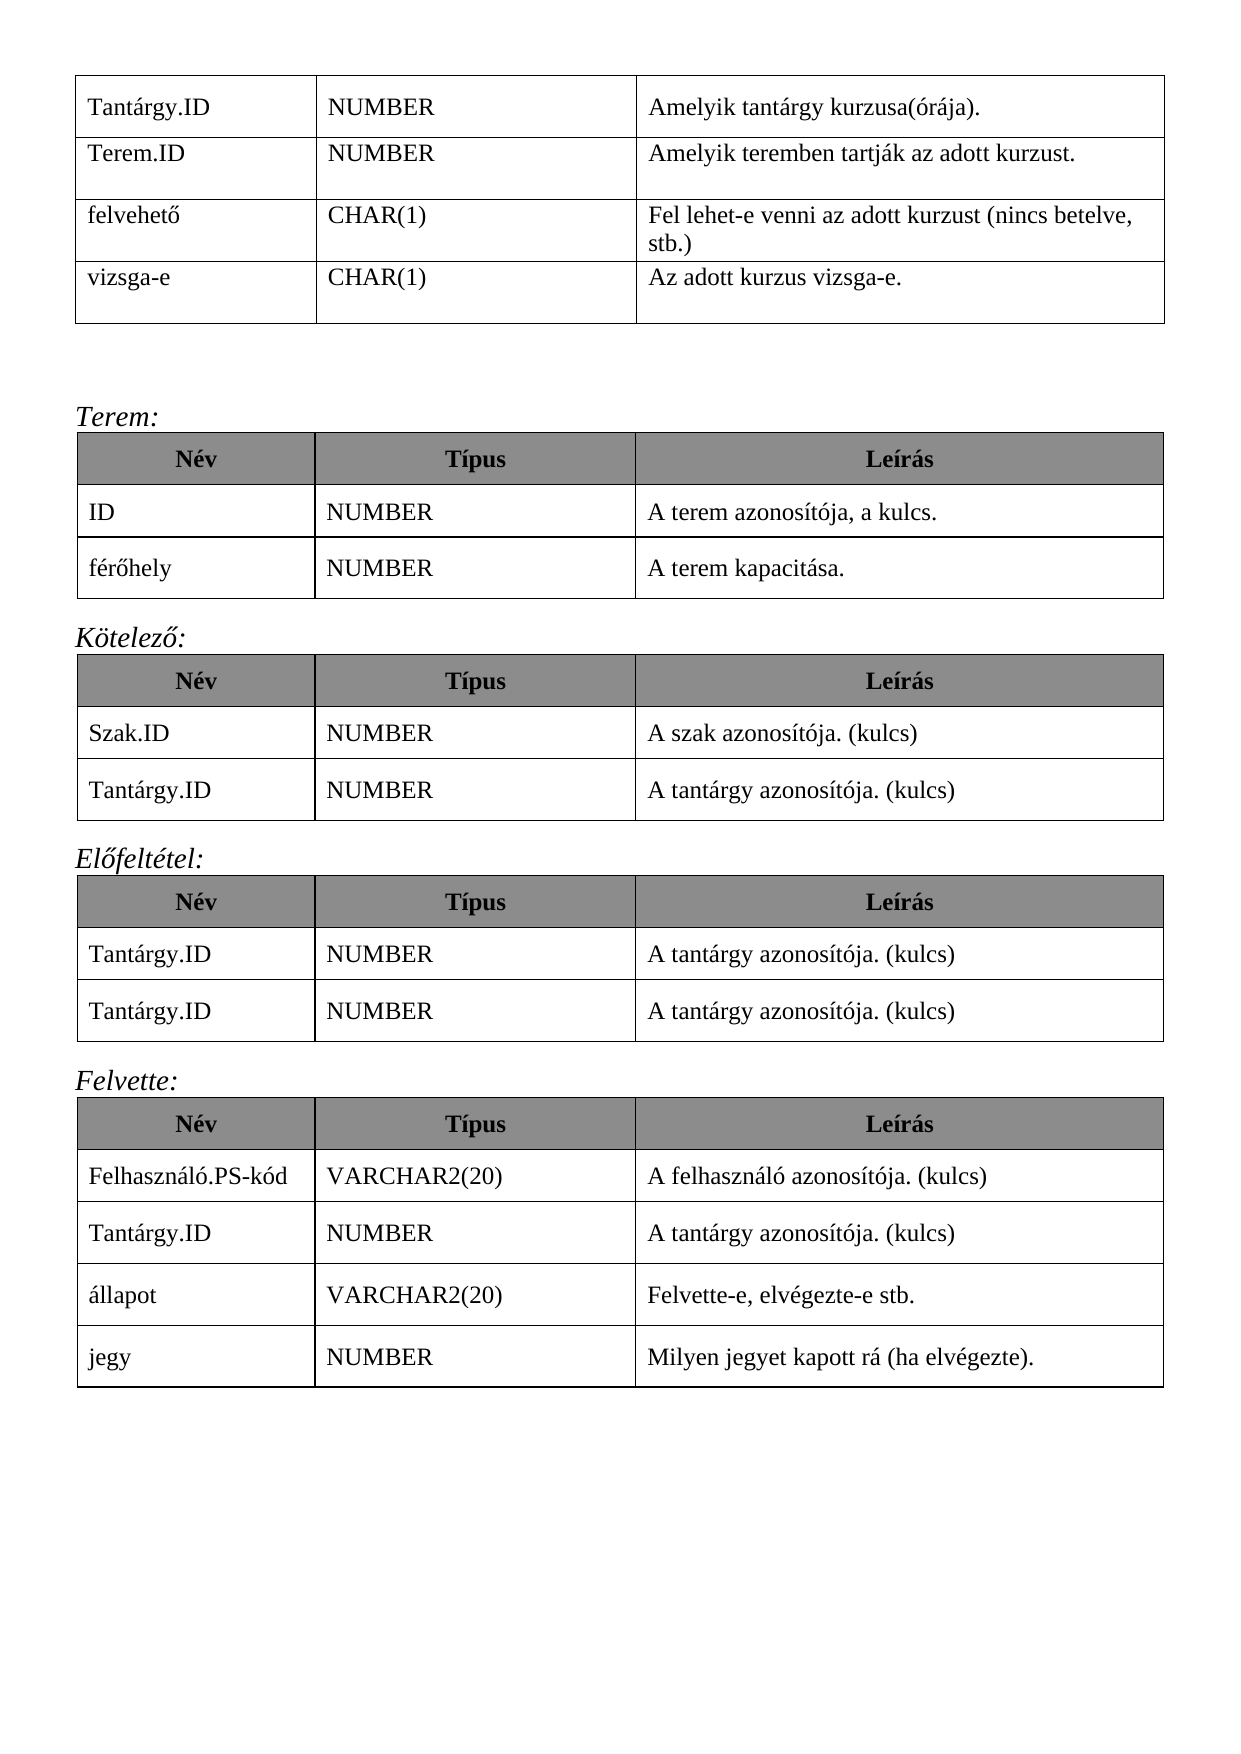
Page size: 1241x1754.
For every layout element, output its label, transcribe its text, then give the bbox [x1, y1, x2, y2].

table_cell NUMBER [316, 980, 635, 1041]
table_cell NUMBER [316, 538, 635, 598]
table_cell Amelyik teremben tartják az adott kurzust. [637, 138, 1164, 199]
subtitle Kötelező: [75, 620, 1165, 654]
table_header Típus [316, 433, 635, 484]
table_cell NUMBER [316, 1202, 635, 1263]
table_cell A felhasználó azonosítója. (kulcs) [636, 1150, 1163, 1201]
table_cell A tantárgy azonosítója. (kulcs) [636, 1202, 1163, 1263]
subtitle Terem: [75, 399, 1165, 432]
table_cell VARCHAR2(20) [316, 1264, 635, 1324]
table_header Típus [316, 876, 635, 927]
table_header Típus [316, 655, 635, 706]
table_cell állapot [78, 1264, 314, 1324]
subtitle Felvette: [75, 1063, 1165, 1097]
table_cell VARCHAR2(20) [316, 1150, 635, 1201]
table_header Név [78, 1098, 314, 1149]
table_cell A szak azonosítója. (kulcs) [636, 707, 1163, 758]
table_cell NUMBER [317, 138, 636, 199]
table_cell CHAR(1) [317, 262, 636, 322]
table_cell NUMBER [316, 759, 635, 820]
table_cell Milyen jegyet kapott rá (ha elvégezte). [636, 1326, 1163, 1386]
table_cell NUMBER [316, 928, 635, 979]
table_cell vizsga-e [76, 262, 316, 322]
table_header Leírás [636, 876, 1163, 927]
table_cell A tantárgy azonosítója. (kulcs) [636, 980, 1163, 1041]
subtitle Előfeltétel: [75, 842, 1165, 875]
table_cell férőhely [78, 538, 314, 598]
table_cell Terem.ID [76, 138, 316, 199]
table_cell Felvette-e, elvégezte-e stb. [636, 1264, 1163, 1324]
table_cell Felhasználó.PS-kód [78, 1150, 314, 1201]
table_cell NUMBER [316, 707, 635, 758]
table_cell NUMBER [317, 76, 636, 137]
table_cell Szak.ID [78, 707, 314, 758]
table_header Leírás [636, 655, 1163, 706]
table_cell jegy [78, 1326, 314, 1386]
table_cell ID [78, 485, 314, 536]
table_cell Az adott kurzus vizsga-e. [637, 262, 1164, 322]
table_cell A tantárgy azonosítója. (kulcs) [636, 759, 1163, 820]
table_cell felvehető [76, 200, 316, 261]
table_cell Tantárgy.ID [78, 928, 314, 979]
table_header Leírás [636, 433, 1163, 484]
table_cell A terem azonosítója, a kulcs. [636, 485, 1163, 536]
table_cell Tantárgy.ID [78, 980, 314, 1041]
table_cell Fel lehet-e venni az adott kurzust (nincs betelve, stb.) [637, 200, 1164, 261]
table_cell Tantárgy.ID [78, 1202, 314, 1263]
table_header Név [78, 876, 314, 927]
table_header Név [78, 655, 314, 706]
table_cell Amelyik tantárgy kurzusa(órája). [637, 76, 1164, 137]
table_header Név [78, 433, 314, 484]
table_cell NUMBER [316, 485, 635, 536]
table_cell NUMBER [316, 1326, 635, 1386]
table_header Típus [316, 1098, 635, 1149]
table_cell CHAR(1) [317, 200, 636, 261]
table_cell Tantárgy.ID [78, 759, 314, 820]
table_header Leírás [636, 1098, 1163, 1149]
table_cell A terem kapacitása. [636, 538, 1163, 598]
table_cell Tantárgy.ID [76, 76, 316, 137]
table_cell A tantárgy azonosítója. (kulcs) [636, 928, 1163, 979]
